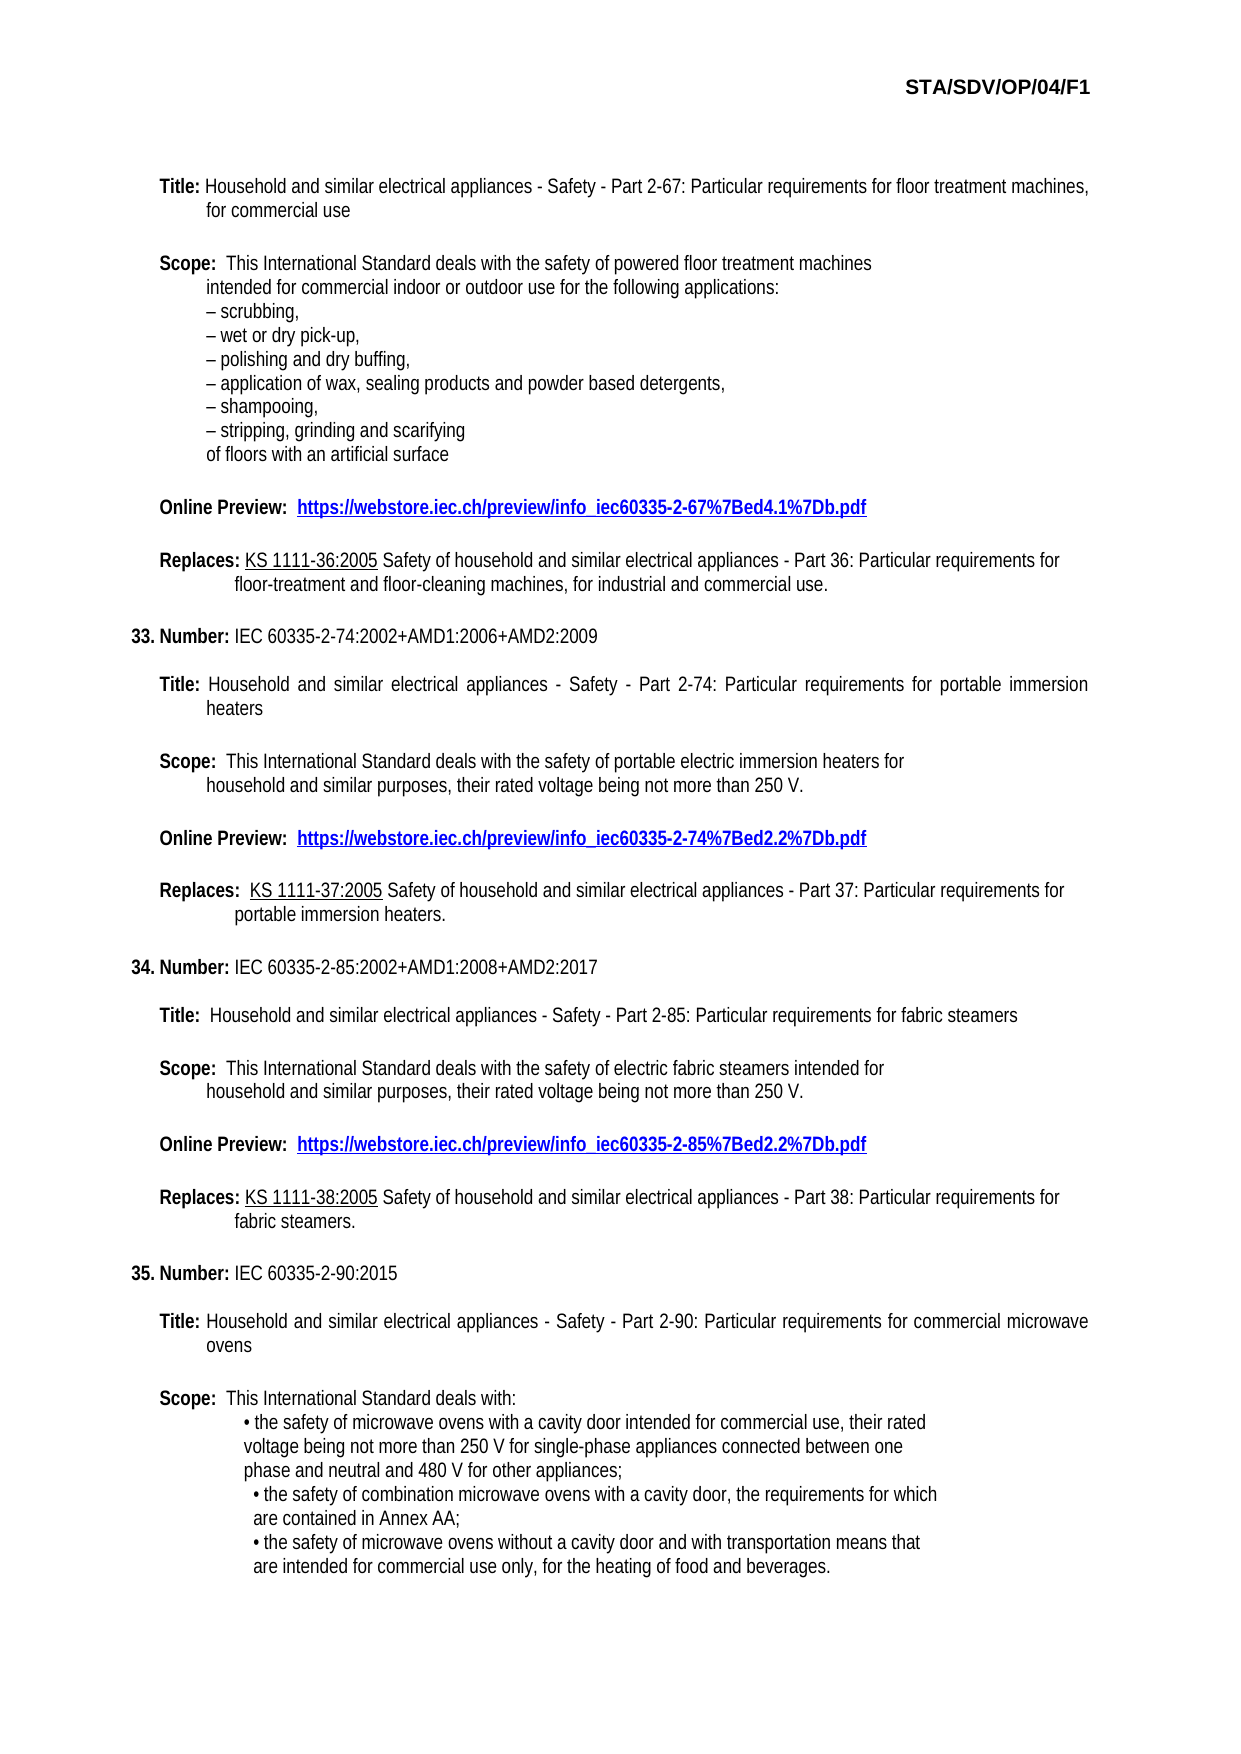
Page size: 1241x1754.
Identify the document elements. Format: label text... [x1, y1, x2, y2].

text Scope: This International Standard deals with the safety of powered floor treatment machines [159, 251, 1090, 274]
text – application of wax, sealing products and powder based detergents, [159, 370, 1090, 394]
text – stripping, grinding and scarifying [159, 418, 1090, 442]
text intended for commercial indoor or outdoor use for the following applications: [159, 274, 1090, 298]
text – polishing and dry buffing, [159, 346, 1090, 370]
text Title: Household and similar electrical appliances - Safety - Part 2-90: Particular requirements for commercial microwave ovens [159, 1309, 1090, 1357]
text Scope: This International Standard deals with the safety of portable electric immersion heaters for [159, 749, 1090, 773]
text Title: Household and similar electrical appliances - Safety - Part 2-85: Particular requirements for fabric steamers [159, 1003, 1090, 1027]
text – shampooing, [159, 394, 1090, 418]
text are intended for commercial use only, for the heating of food and beverages. [253, 1554, 1090, 1578]
text household and similar purposes, their rated voltage being not more than 250 V. [159, 1079, 1090, 1103]
text Online Preview: https://webstore.iec.ch/preview/info_iec60335-2-74%7Bed2.2%7Db.pdf [159, 826, 1090, 849]
text • the safety of combination microwave ovens with a cavity door, the requirements for which [253, 1482, 1090, 1506]
text – wet or dry pick-up, [159, 322, 1090, 346]
text Title: Household and similar electrical appliances - Safety - Part 2-67: Particular requirements for floor treatment machines, for commercial use [159, 174, 1090, 222]
text household and similar purposes, their rated voltage being not more than 250 V. [159, 773, 1090, 797]
list Number: IEC 60335-2-74:2002+AMD1:2006+AMD2:2009 [131, 624, 1090, 648]
text Scope: This International Standard deals with the safety of electric fabric steamers intended for [131, 1055, 1090, 1079]
list Number: IEC 60335-2-85:2002+AMD1:2008+AMD2:2017 [131, 955, 1090, 979]
text Replaces: KS 1111-38:2005 Safety of household and similar electrical appliances - Part 38: Particular requirements for fabric steamers. [159, 1185, 1090, 1233]
text of floors with an artificial surface [159, 442, 1090, 466]
text Online Preview: https://webstore.iec.ch/preview/info_iec60335-2-85%7Bed2.2%7Db.pdf [159, 1132, 1090, 1156]
text are contained in Annex AA; [253, 1506, 1090, 1530]
text phase and neutral and 480 V for other appliances; [244, 1458, 1090, 1482]
text Replaces: KS 1111-36:2005 Safety of household and similar electrical appliances - Part 36: Particular requirements for floor-treatment and floor-cleaning machines, for industrial and commercial use. [159, 548, 1090, 596]
text Online Preview: https://webstore.iec.ch/preview/info_iec60335-2-67%7Bed4.1%7Db.pdf [159, 495, 1090, 519]
text • the safety of microwave ovens without a cavity door and with transportation means that [253, 1530, 1090, 1554]
text • the safety of microwave ovens with a cavity door intended for commercial use, their rated [244, 1410, 1090, 1434]
text – scrubbing, [159, 298, 1090, 322]
text Replaces: KS 1111-37:2005 Safety of household and similar electrical appliances - Part 37: Particular requirements for portable immersion heaters. [159, 878, 1090, 926]
text Title: Household and similar electrical appliances - Safety - Part 2-74: Particular requirements for portable immersion heaters [159, 672, 1090, 720]
text voltage being not more than 250 V for single-phase appliances connected between one [244, 1434, 1090, 1458]
text Scope: This International Standard deals with: [159, 1386, 1090, 1410]
list Number: IEC 60335-2-90:2015 [131, 1261, 1090, 1285]
